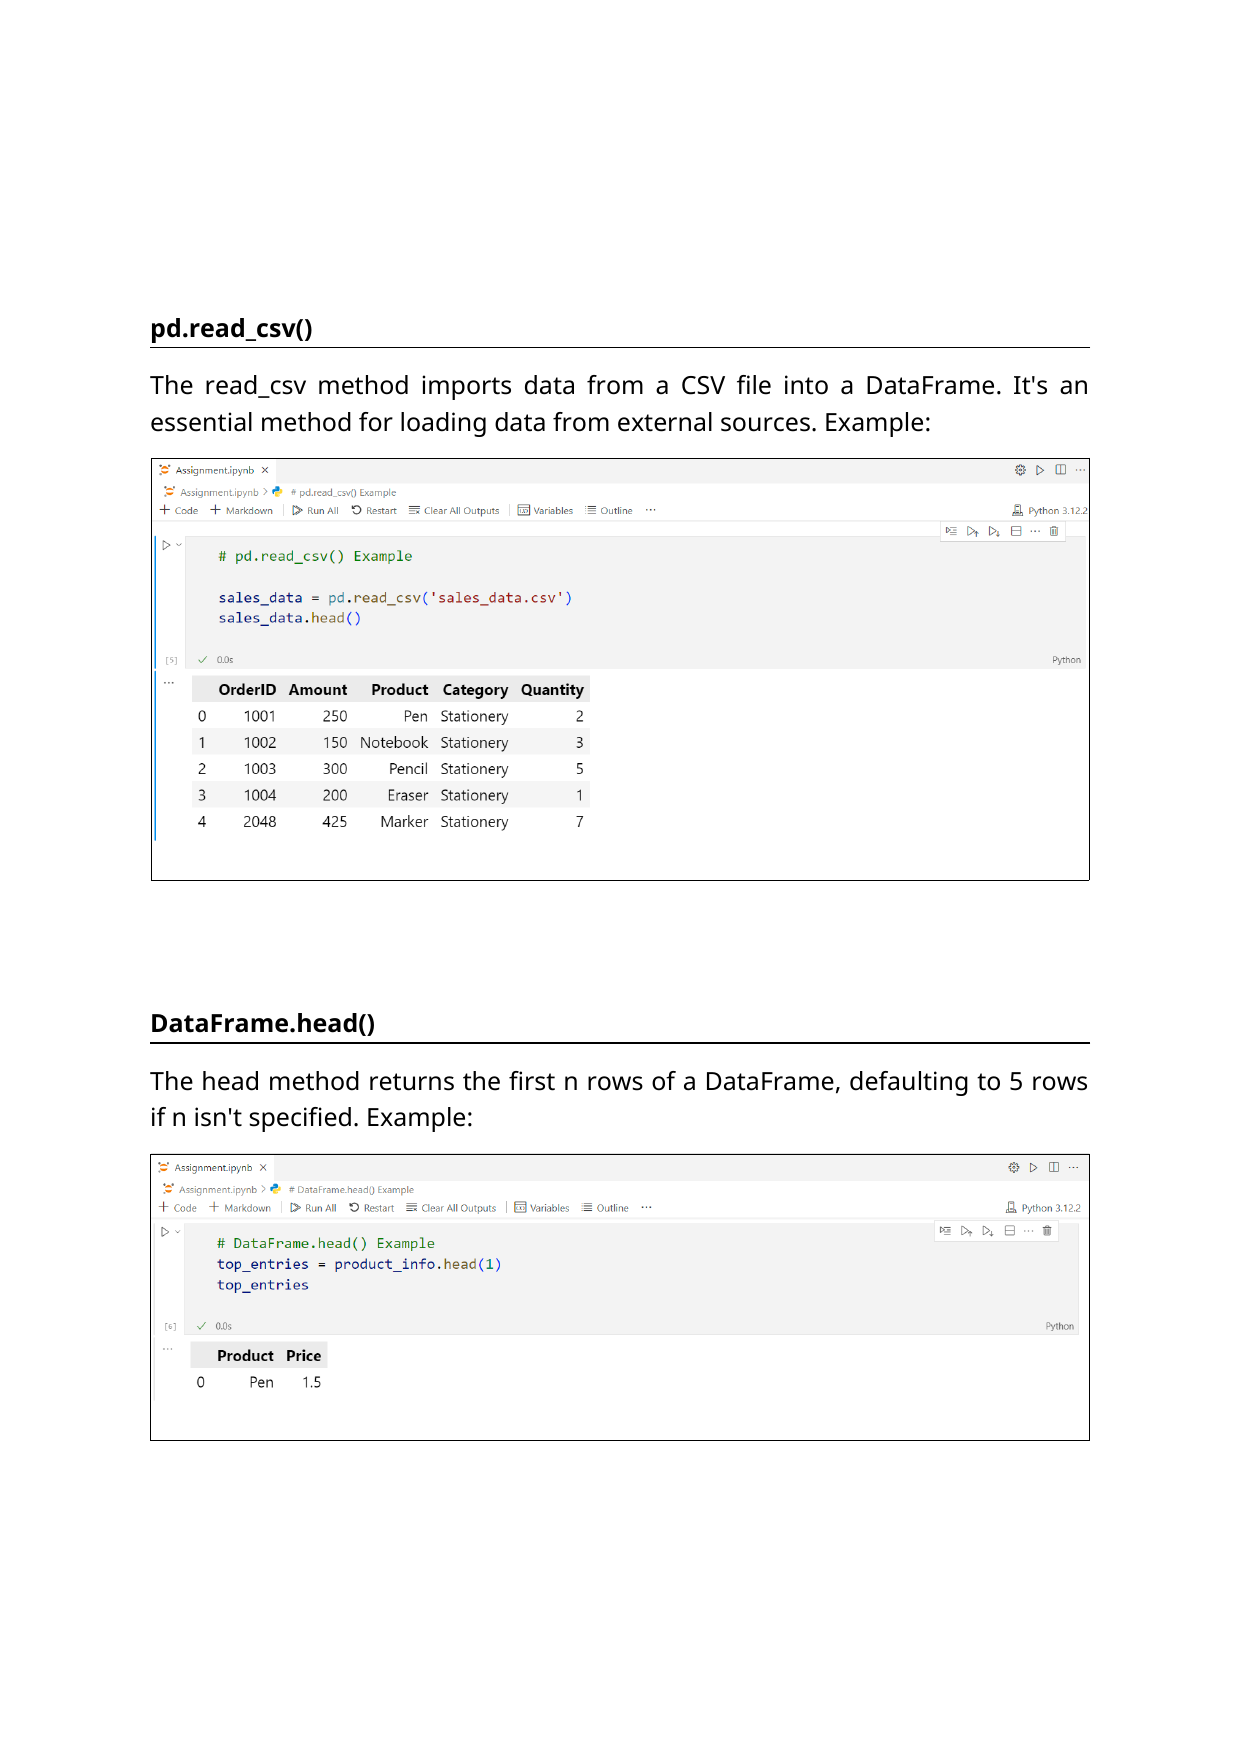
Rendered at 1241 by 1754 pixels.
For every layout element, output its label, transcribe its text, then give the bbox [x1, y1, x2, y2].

picture [151, 1155, 1089, 1440]
text The head method returns the first n rows of a DataFrame, defaulting to 5 rows if n isn't specified. Example: [150, 1063, 1090, 1134]
text DataFrame.head() [150, 1006, 1090, 1042]
text pd.read_csv() [150, 310, 1090, 347]
text The read_csv method imports data from a CSV file into a DataFrame. It's an essential method for loading data from external sources. Example: [150, 367, 1090, 438]
picture [152, 459, 1089, 880]
